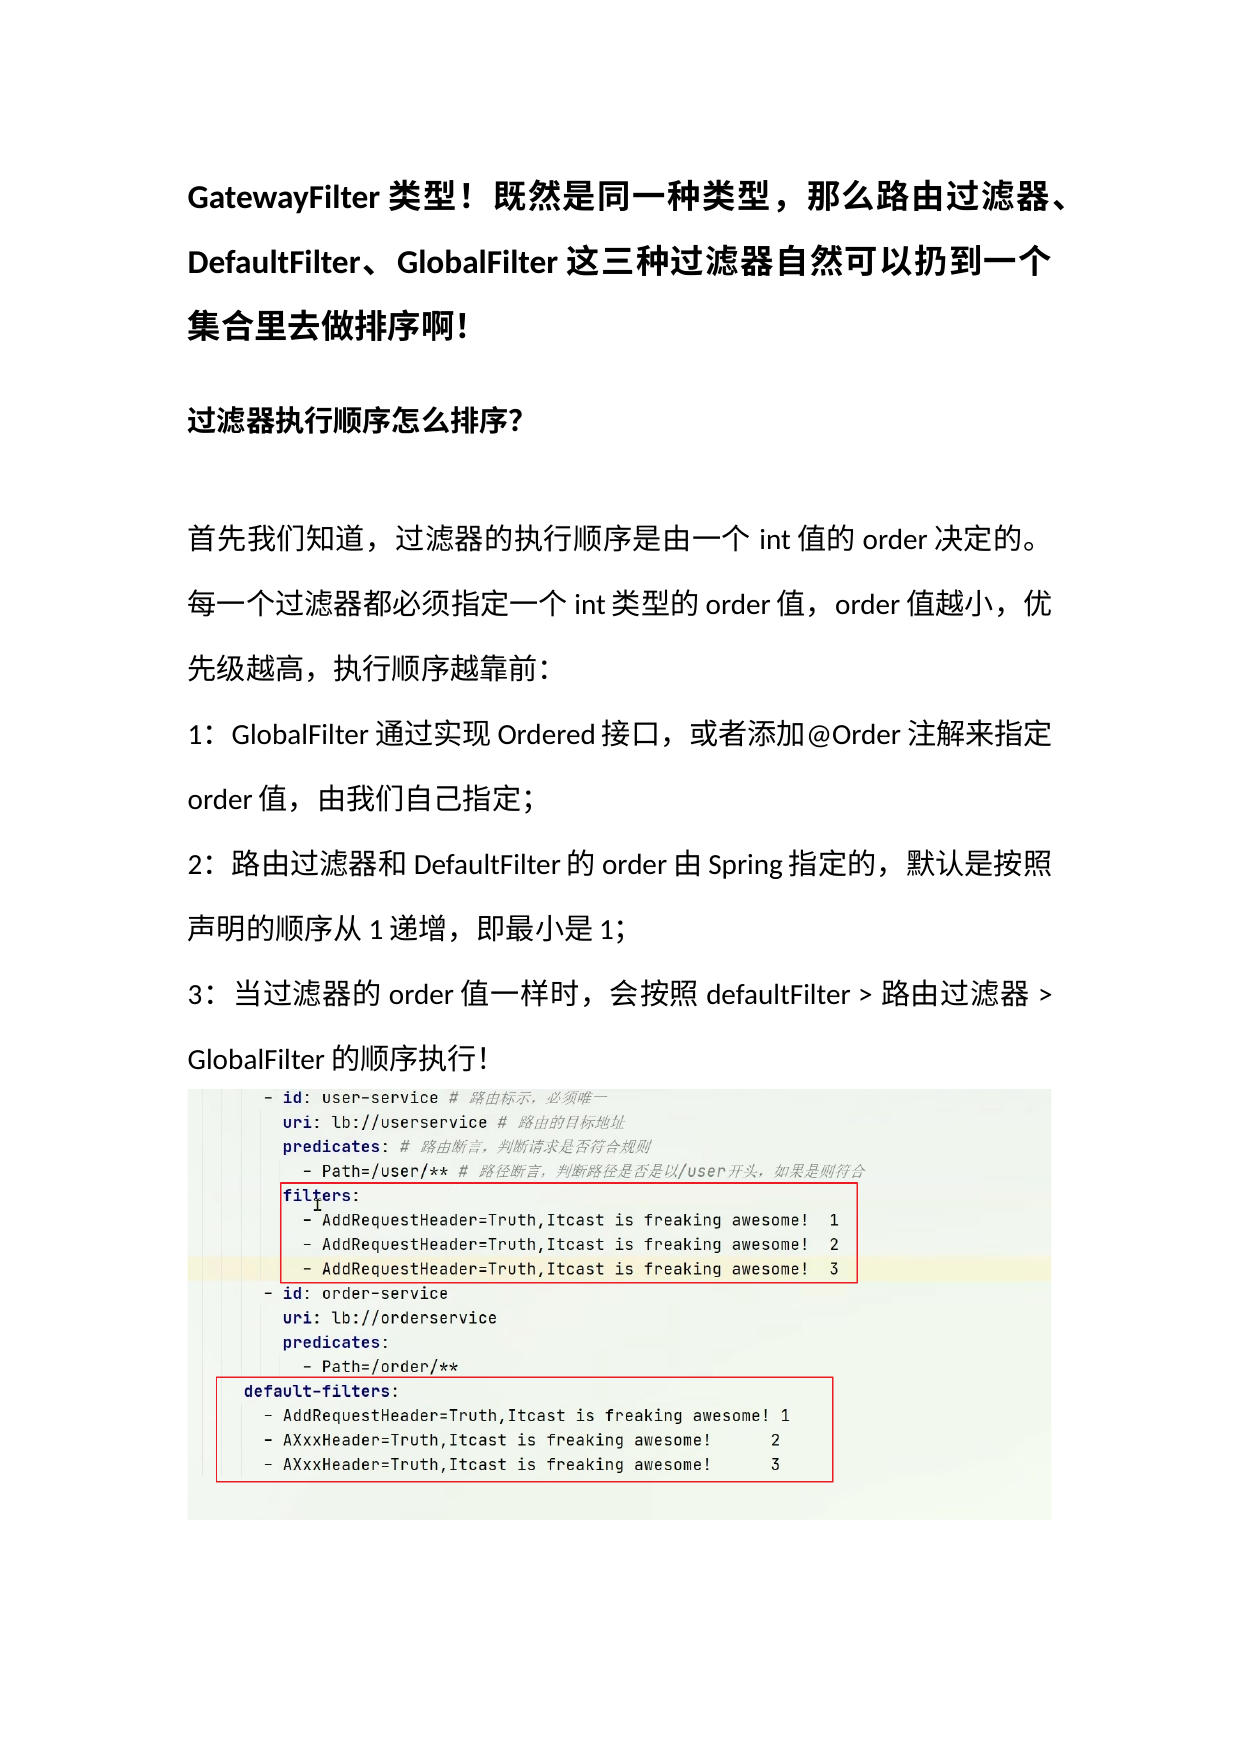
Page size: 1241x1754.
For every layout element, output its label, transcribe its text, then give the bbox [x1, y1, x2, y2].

text 3：当过滤器的order值一样时，会按照defaultFilter > 路由过滤器 > GlobalFilter的顺序执行！ [187, 959, 1053, 1089]
text 1：GlobalFilter通过实现Ordered接口，或者添加@Order注解来指定order值，由我们自己指定； [187, 699, 1053, 829]
text 首先我们知道，过滤器的执行顺序是由一个int值的order决定的。每一个过滤器都必须指定一个int类型的order值，order值越小，优先级越高，执行顺序越靠前： [187, 504, 1053, 699]
text 2：路由过滤器和DefaultFilter的order由Spring指定的，默认是按照声明的顺序从1递增，即最小是1； [187, 829, 1053, 959]
subtitle 过滤器执行顺序怎么排序？ [187, 386, 1053, 451]
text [187, 162, 1053, 357]
picture [187, 1089, 1052, 1520]
